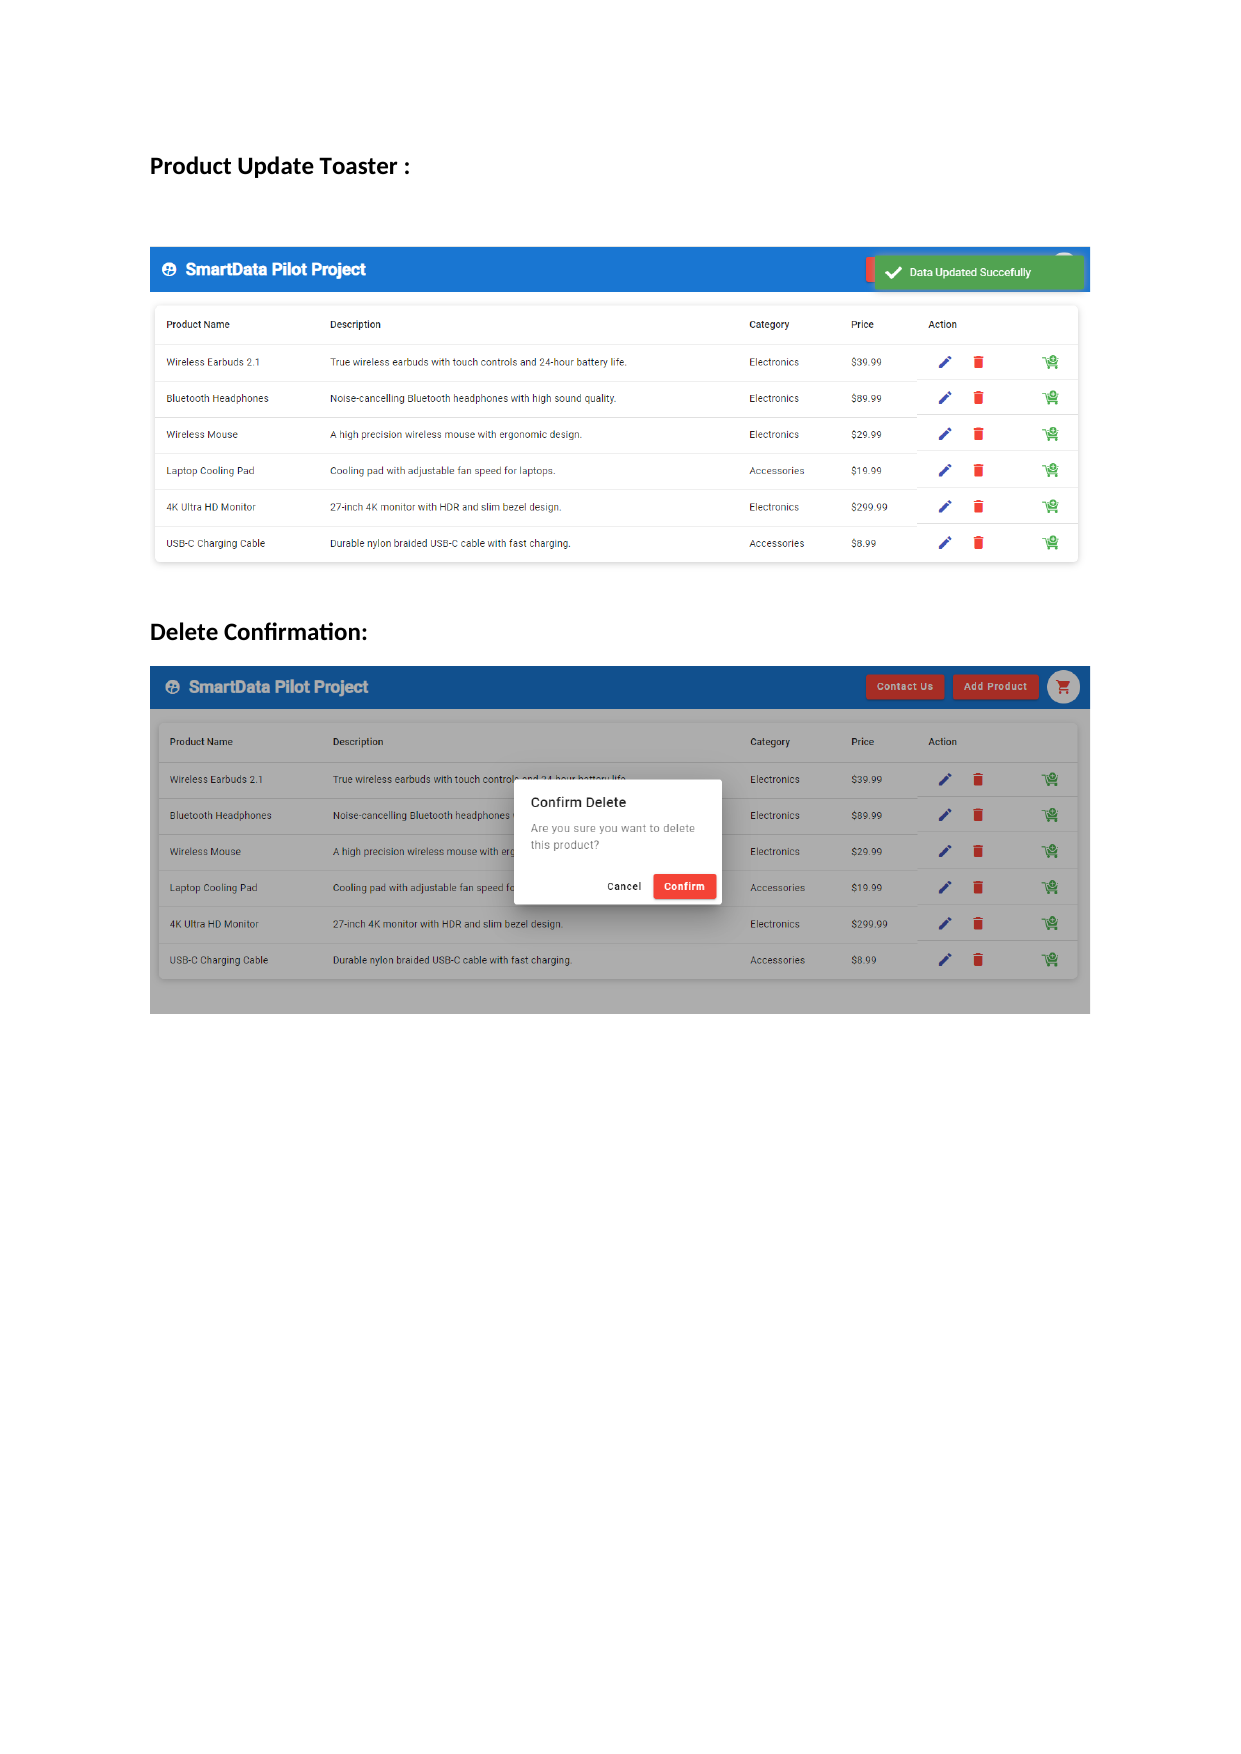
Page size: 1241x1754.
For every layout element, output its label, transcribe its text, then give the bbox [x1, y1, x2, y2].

picture [150, 759, 1091, 1108]
picture [150, 340, 1091, 692]
text Delete Confirmation: [150, 710, 1090, 741]
text Product Update Toaster : [150, 244, 1090, 274]
